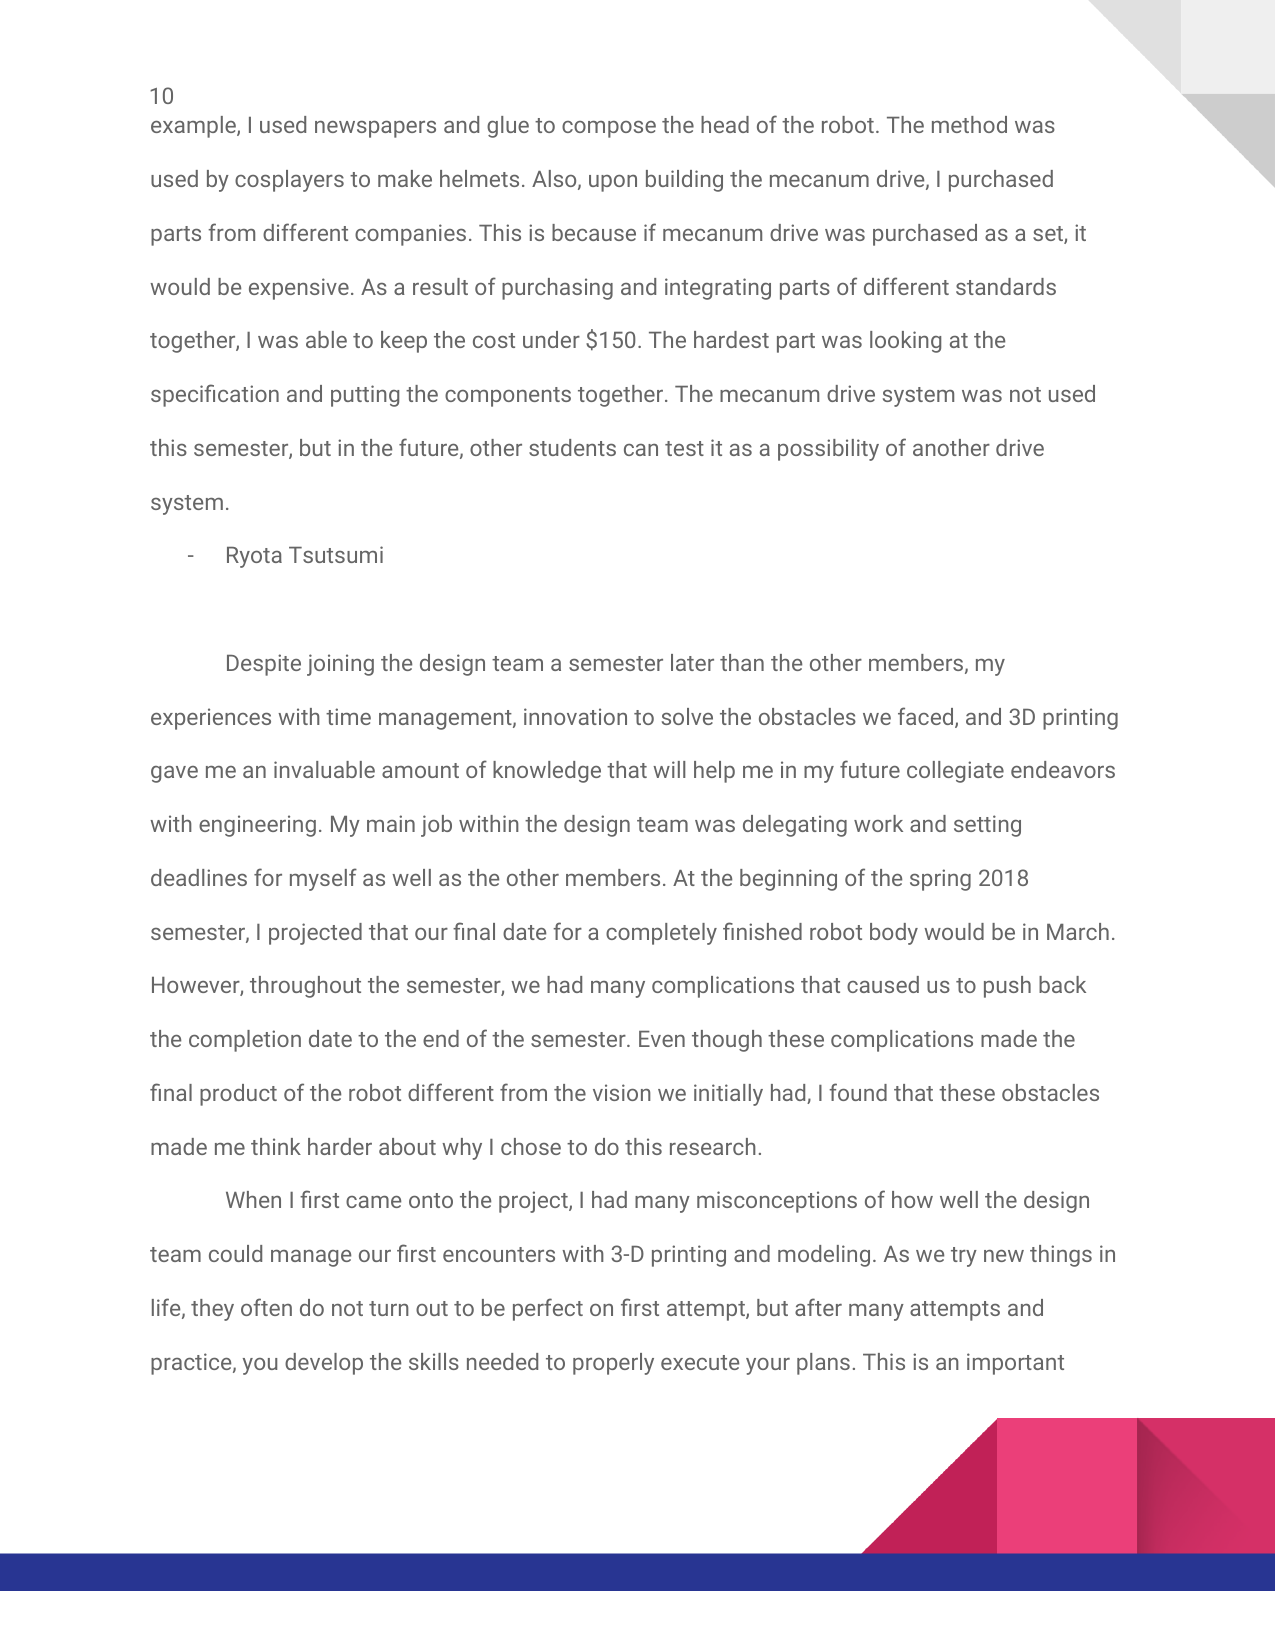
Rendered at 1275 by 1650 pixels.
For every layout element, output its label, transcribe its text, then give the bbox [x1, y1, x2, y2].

picture [1087, 0, 1275, 188]
list Ryota Tsutsumi [187, 542, 1125, 569]
picture [0, 1416, 1275, 1591]
text Despite joining the design team a semester later than the other members, my experiences with time management, innovation to solve the obstacles we faced, and 3D printing gave me an invaluable amount of knowledge that will help me in my future collegiate endeavors with engineering. My main job within the design team was delegating work and setting deadlines for myself as well as the other members. At the beginning of the spring 2018 semester, I projected that our final date for a completely finished robot body would be in March. However, throughout the semester, we had many complications that caused us to push back the completion date to the end of the semester. Even though these complications made the final product of the robot different from the vision we initially had, I found that these obstacles made me think harder about why I chose to do this research. [150, 650, 1125, 1161]
